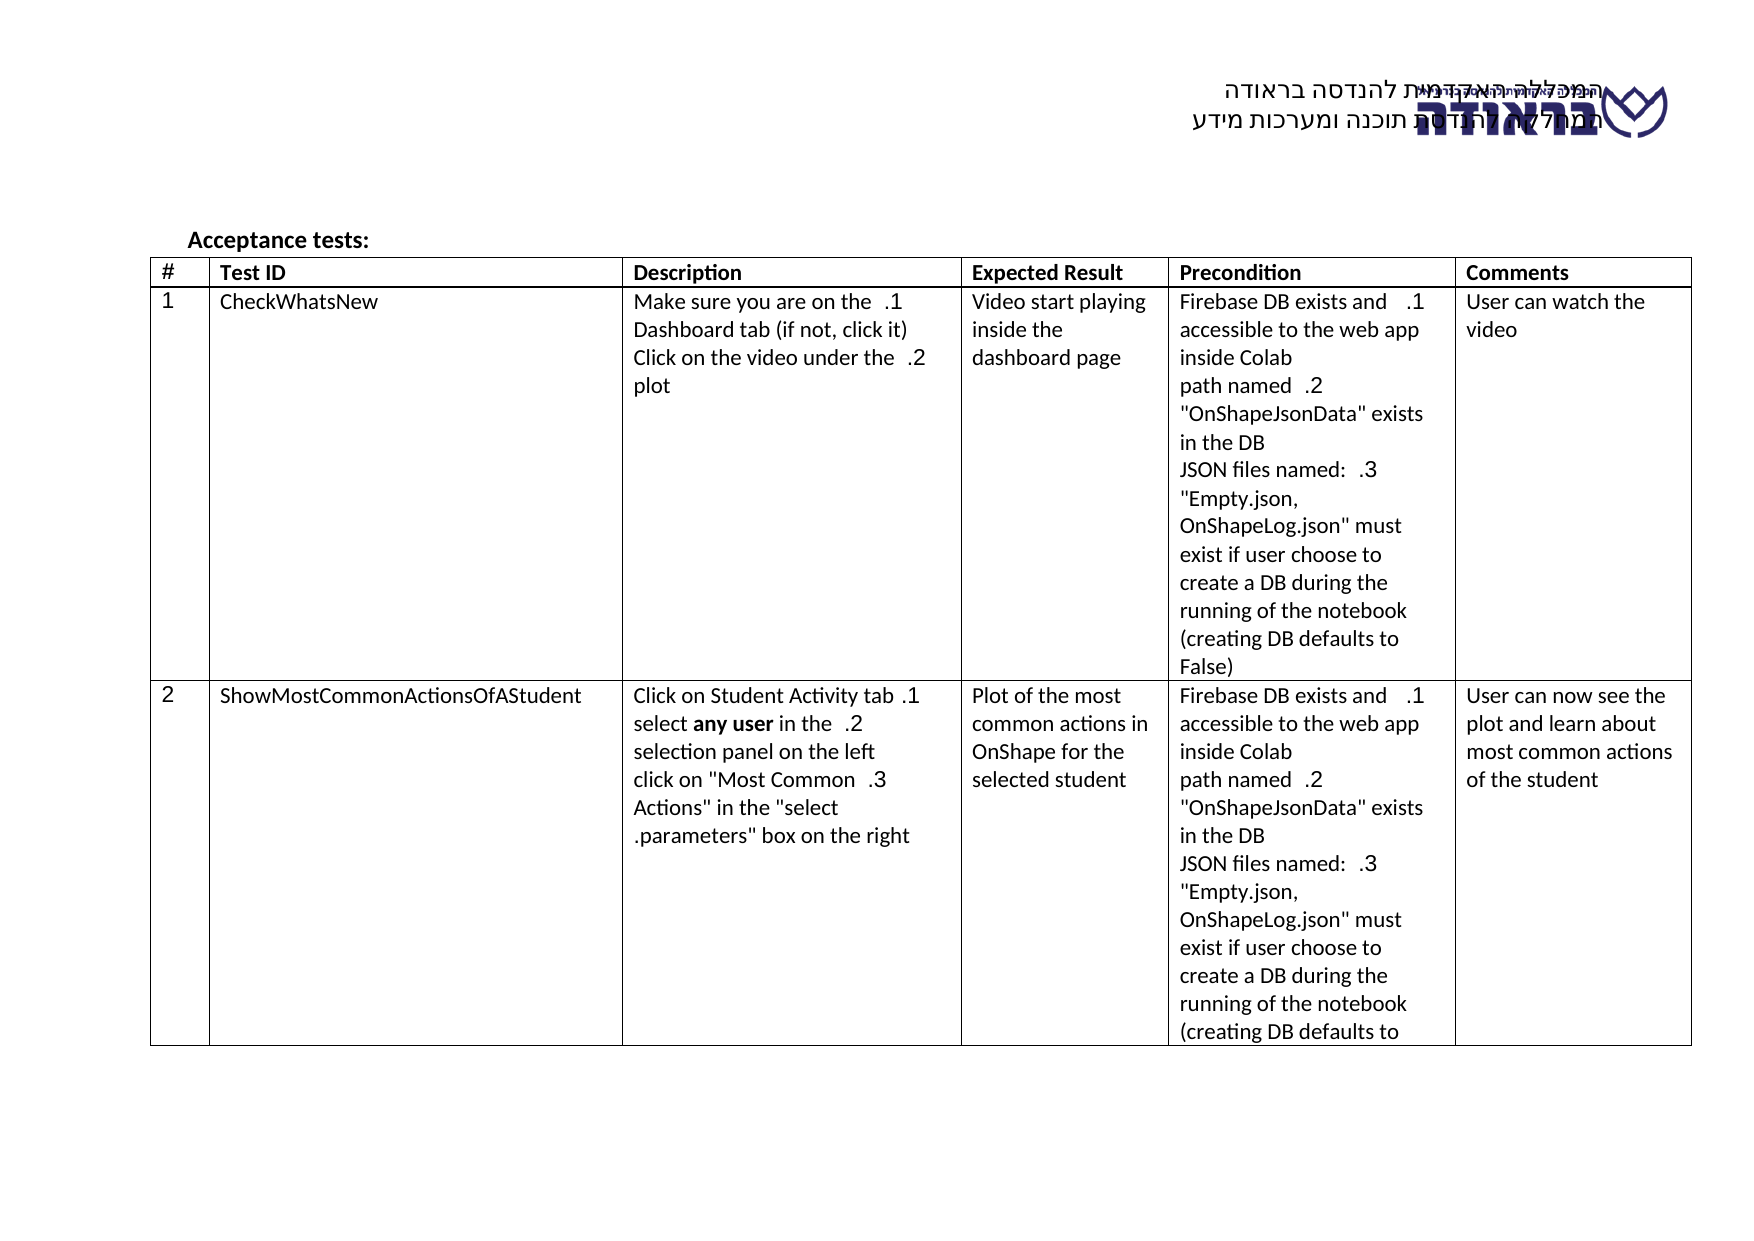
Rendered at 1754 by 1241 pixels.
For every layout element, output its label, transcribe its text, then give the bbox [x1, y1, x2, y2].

table_header Test ID [210, 258, 622, 286]
table_cell User can now see the plot and learn about most common actions of the student [1456, 681, 1691, 1045]
table_header # [151, 258, 209, 286]
text Acceptance tests: [187, 224, 1604, 254]
table_cell 1. Make sure you are on the Dashboard tab (if not, click it) 2. Click on the video under the plot [623, 288, 961, 680]
table_header Precondition [1169, 258, 1455, 286]
table_header Comments [1456, 258, 1691, 286]
table_header Description [623, 258, 961, 286]
table_cell 1. Firebase DB exists and accessible to the web app inside Colab 2. path named "OnShapeJsonData" exists in the DB 3. JSON files named: "Empty.json, OnShapeLog.json" must exist if user choose to create a DB during the running of the notebook (creating DB defaults to False) [1169, 288, 1455, 680]
picture [1409, 80, 1675, 143]
table_header Expected Result [962, 258, 1168, 286]
table_cell ShowMostCommonActionsOfAStudent [210, 681, 622, 1045]
table_cell 1 [151, 288, 209, 680]
table_cell User can watch the video [1456, 288, 1691, 680]
table_cell CheckWhatsNew [210, 288, 622, 680]
table_cell Plot of the most common actions in OnShape for the selected student [962, 681, 1168, 1045]
table_cell Video start playing inside the dashboard page [962, 288, 1168, 680]
table_cell 2 [151, 681, 209, 1045]
